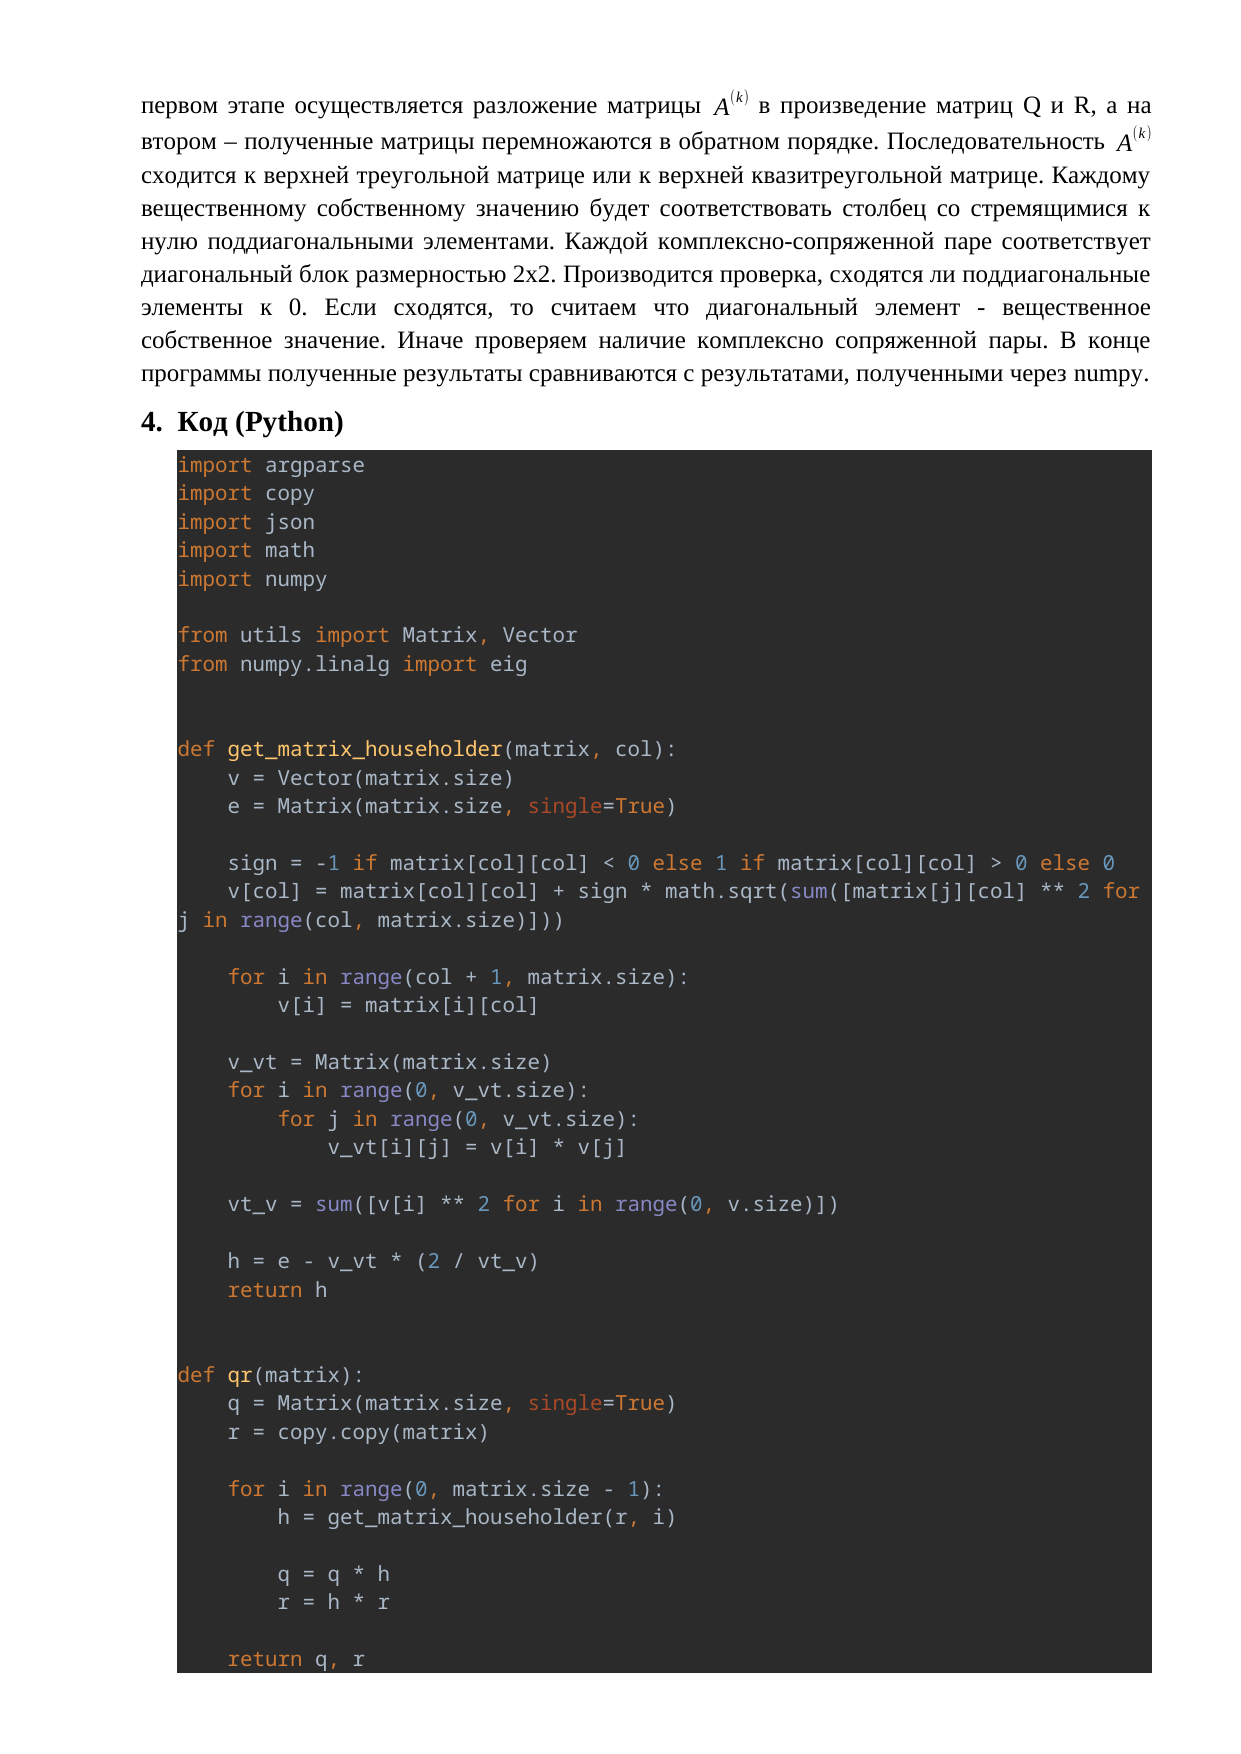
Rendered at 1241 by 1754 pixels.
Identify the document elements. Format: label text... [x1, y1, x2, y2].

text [177, 450, 1152, 1673]
list Код (Python) [141, 404, 1152, 437]
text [141, 89, 1152, 387]
